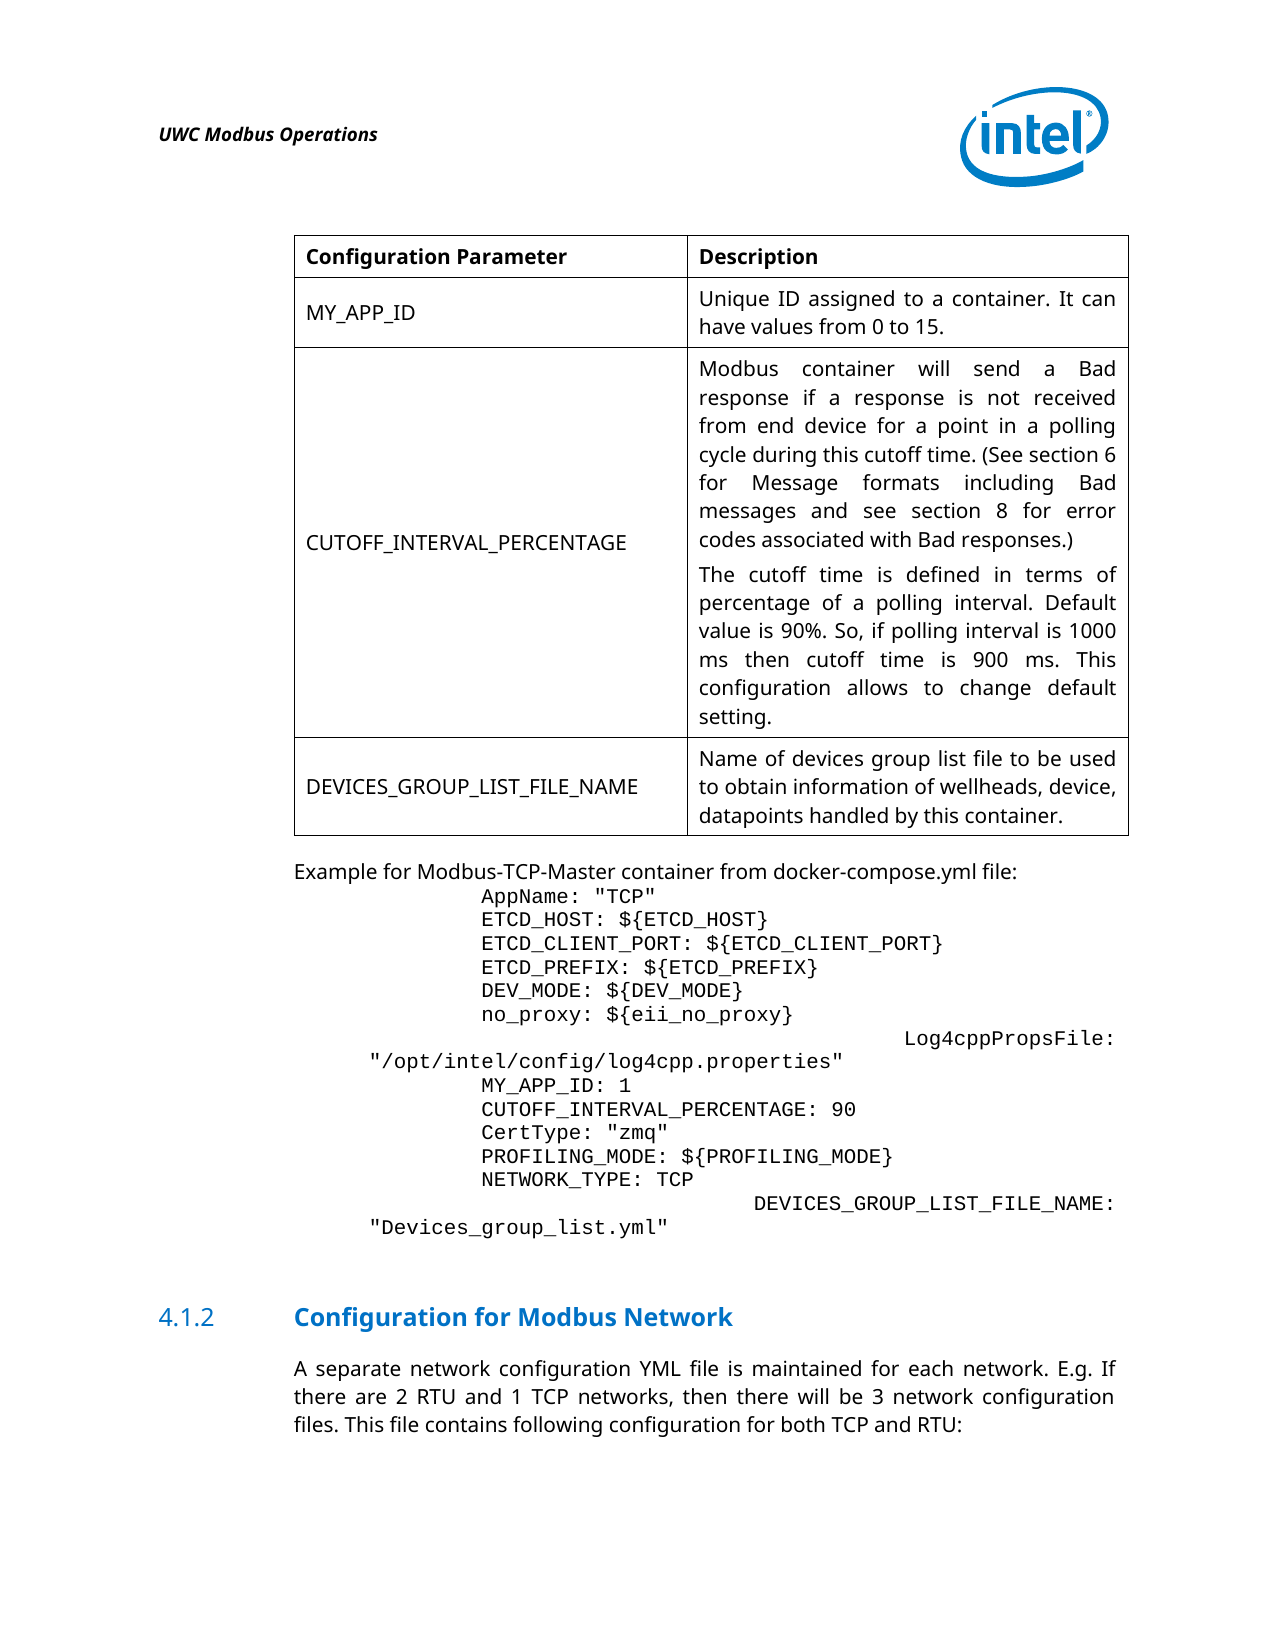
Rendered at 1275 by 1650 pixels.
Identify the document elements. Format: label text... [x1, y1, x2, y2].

text DEV_MODE: ${DEV_MODE} [369, 980, 1117, 1004]
text no_proxy: ${eii_no_proxy} [369, 1004, 1117, 1028]
table_cell CUTOFF_INTERVAL_PERCENTAGE [295, 348, 687, 737]
table_cell MY_APP_ID [295, 278, 687, 347]
table_cell DEVICES_GROUP_LIST_FILE_NAME [295, 738, 687, 835]
text DEVICES_GROUP_LIST_FILE_NAME: "Devices_group_list.yml" [369, 1193, 1117, 1240]
table_cell Name of devices group list file to be used to obtain information of wellheads, device, datapoints handled by this container. [688, 738, 1128, 835]
text ETCD_CLIENT_PORT: ${ETCD_CLIENT_PORT} [369, 933, 1117, 957]
text ETCD_PREFIX: ${ETCD_PREFIX} [369, 957, 1117, 980]
text Example for Modbus-TCP-Master container from docker-compose.yml file: [294, 857, 1117, 886]
text A separate network configuration YML file is maintained for each network. E.g. If there are 2 RTU and 1 TCP networks, then there will be 3 network configuration files. This file contains following configuration for both TCP and RTU: [294, 1354, 1117, 1439]
table_header Description [688, 236, 1128, 277]
text PROFILING_MODE: ${PROFILING_MODE} [369, 1146, 1117, 1169]
table_cell Modbus container will send a Bad response if a response is not received from end device for a point in a polling cycle during this cutoff time. (See section 6 for Message formats including Bad messages and see section 8 for error codes associated with Bad responses.) The cutoff time is defined in terms of percentage of a polling interval. Default value is 90%. So, if polling interval is 1000 ms then cutoff time is 900 ms. This configuration allows to change default setting. [688, 348, 1128, 737]
text CUTOFF_INTERVAL_PERCENTAGE: 90 [369, 1098, 1117, 1122]
text CertType: "zmq" [369, 1122, 1117, 1146]
subtitle Configuration for Modbus Network [158, 1302, 1117, 1333]
text ETCD_HOST: ${ETCD_HOST} [369, 909, 1117, 933]
text MY_APP_ID: 1 [369, 1075, 1117, 1098]
text Log4cppPropsFile: "/opt/intel/config/log4cpp.properties" [369, 1028, 1117, 1075]
text NETWORK_TYPE: TCP [369, 1169, 1117, 1193]
table_header Configuration Parameter [295, 236, 687, 277]
text AppName: "TCP" [444, 886, 1117, 909]
table_cell Unique ID assigned to a container. It can have values from 0 to 15. [688, 278, 1128, 347]
